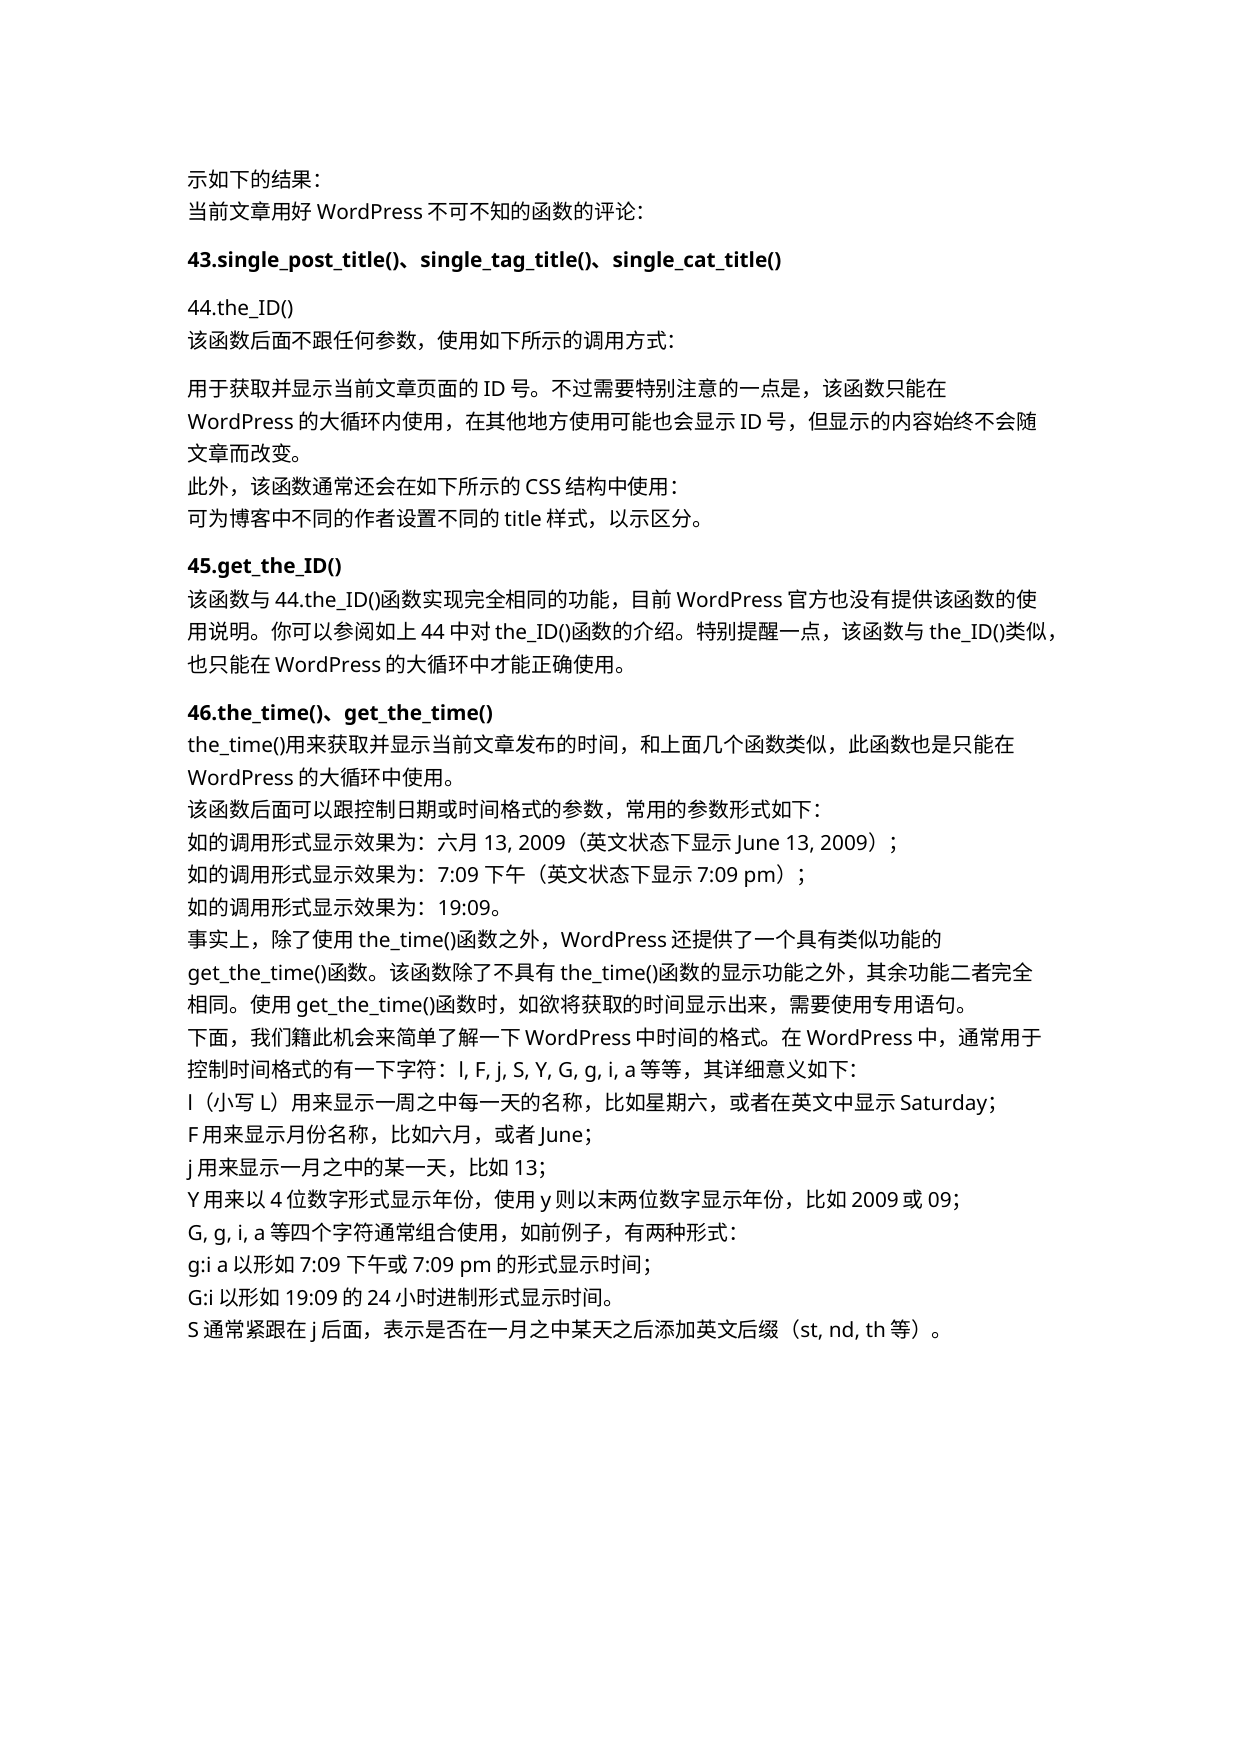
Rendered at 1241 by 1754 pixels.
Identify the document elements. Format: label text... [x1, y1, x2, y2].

text 用于获取并显示当前文章页面的ID号。不过需要特别注意的一点是，该函数只能在WordPress的大循环内使用，在其他地方使用可能也会显示ID号，但显示的内容始终不会随文章而改变。 此外，该函数通常还会在如下所示的CSS结构中使用： 可为博客中不同的作者设置不同的title样式，以示区分。 [187, 371, 1053, 534]
text 44.the_ID() 该函数后面不跟任何参数，使用如下所示的调用方式： [187, 291, 1053, 356]
text 46.the_time()、get_the_time() the_time()用来获取并显示当前文章发布的时间，和上面几个函数类似，此函数也是只能在WordPress的大循环中使用。 该函数后面可以跟控制日期或时间格式的参数，常用的参数形式如下： 如的调用形式显示效果为：六月13, 2009（英文状态下显示June 13, 2009）； 如的调用形式显示效果为：7:09 下午（英文状态下显示7:09 pm）； 如的调用形式显示效果为：19:09。 事实上，除了使用the_time()函数之外，WordPress还提供了一个具有类似功能的get_the_time()函数。该函数除了不具有the_time()函数的显示功能之外，其余功能二者完全相同。使用get_the_time()函数时，如欲将获取的时间显示出来，需要使用专用语句。 下面，我们籍此机会来简单了解一下WordPress中时间的格式。在WordPress中，通常用于控制时间格式的有一下字符：l, F, j, S, Y, G, g, i, a等等，其详细意义如下： l（小写L）用来显示一周之中每一天的名称，比如星期六，或者在英文中显示Saturday； F用来显示月份名称，比如六月，或者June； j用来显示一月之中的某一天，比如13； Y用来以4位数字形式显示年份，使用y则以末两位数字显示年份，比如2009或09； G, g, i, a等四个字符通常组合使用，如前例子，有两种形式： g:i a以形如7:09 下午或7:09 pm的形式显示时间； G:i以形如19:09的24小时进制形式显示时间。 S通常紧跟在j后面，表示是否在一月之中某天之后添加英文后缀（st, nd, th等）。 [187, 695, 1053, 1345]
text 43.single_post_title()、single_tag_title()、single_cat_title() [187, 243, 1053, 275]
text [187, 162, 1053, 227]
text 45.get_the_ID() 该函数与44.the_ID()函数实现完全相同的功能，目前WordPress官方也没有提供该函数的使用说明。你可以参阅如上44中对the_ID()函数的介绍。特别提醒一点，该函数与the_ID()类似，也只能在WordPress的大循环中才能正确使用。 [187, 549, 1053, 679]
